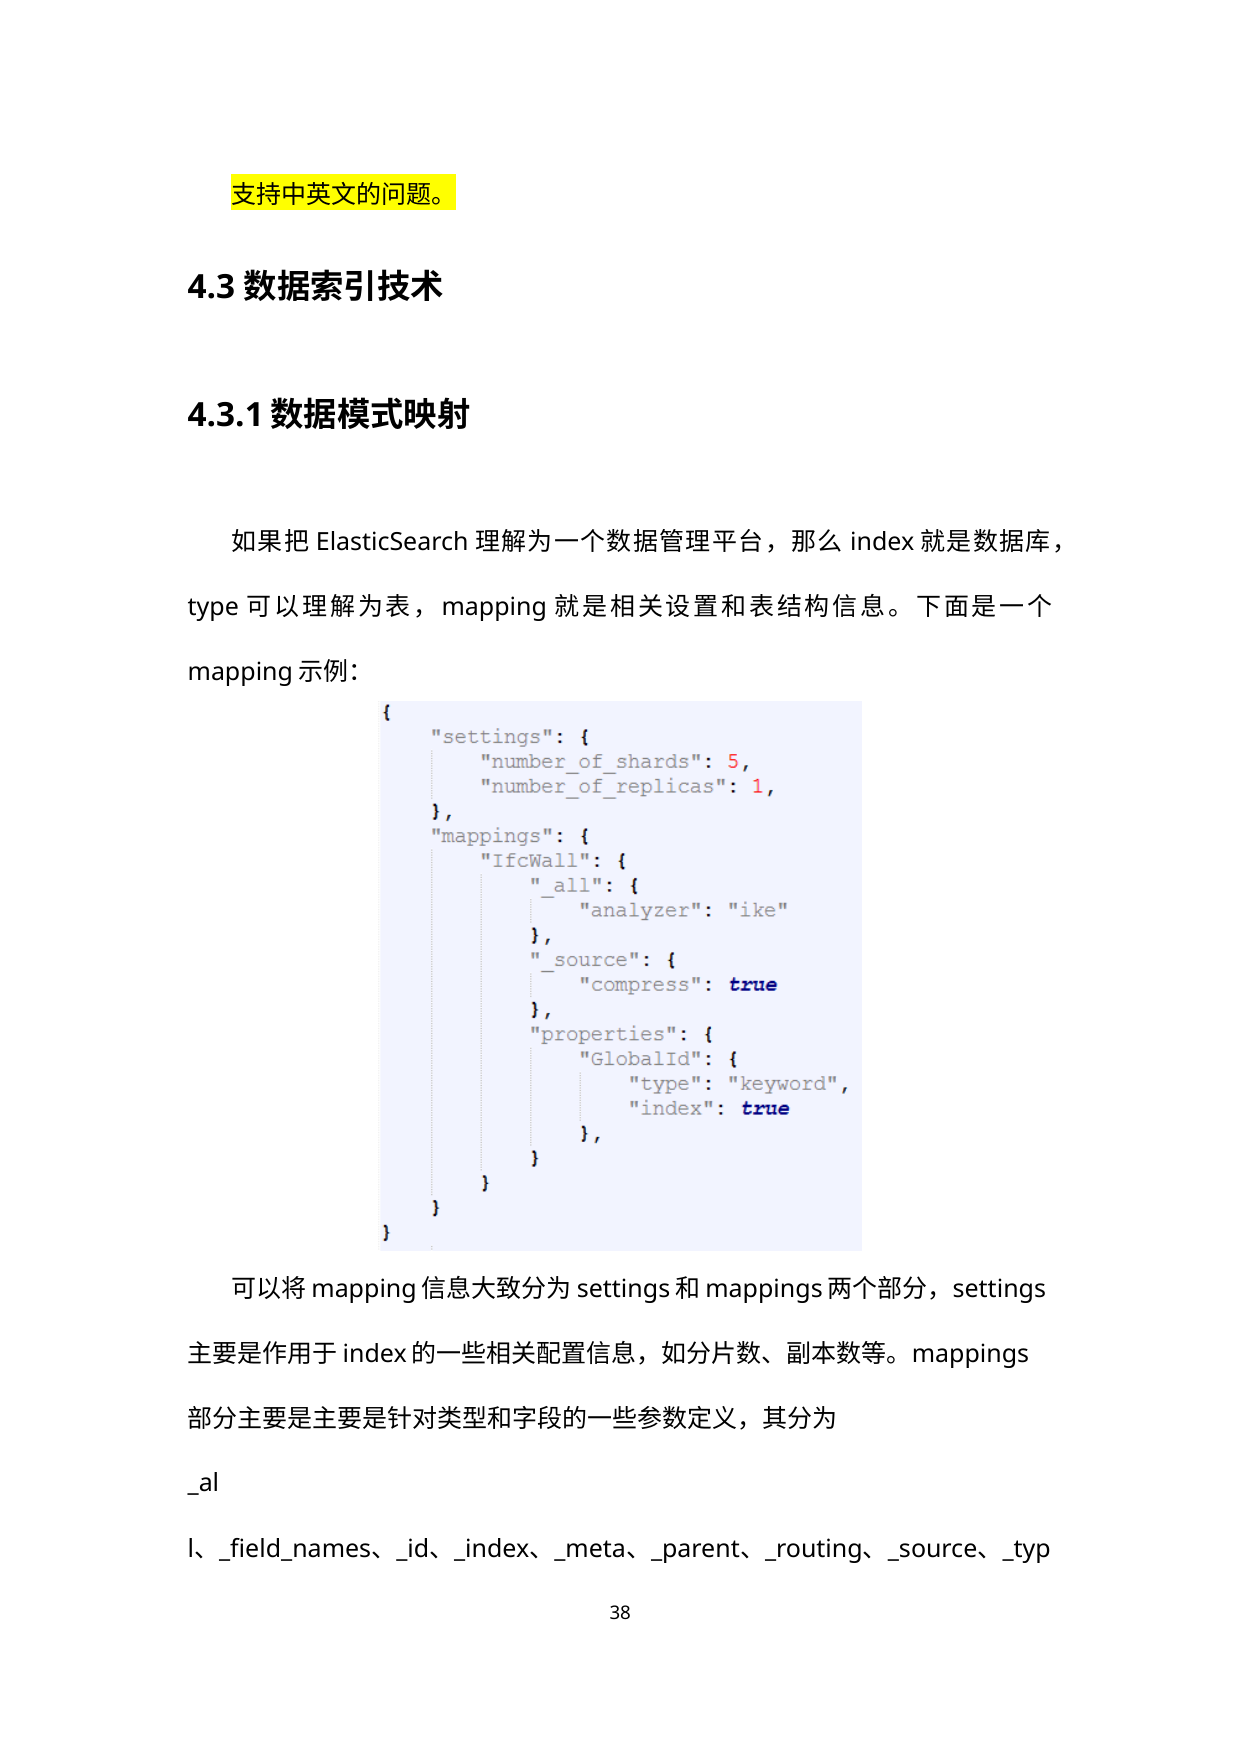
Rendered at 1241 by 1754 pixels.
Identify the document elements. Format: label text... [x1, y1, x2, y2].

subtitle 4.3.1数据模式映射 [187, 379, 1053, 444]
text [187, 1254, 1053, 1579]
subtitle 4.3 数据索引技术 [187, 252, 1053, 317]
picture [378, 701, 862, 1251]
text 支持中英文的问题。 [231, 160, 1053, 225]
text 如果把ElasticSearch理解为一个数据管理平台，那么index就是数据库，type可以理解为表，mapping就是相关设置和表结构信息。下面是一个mapping示例： [187, 507, 1053, 702]
